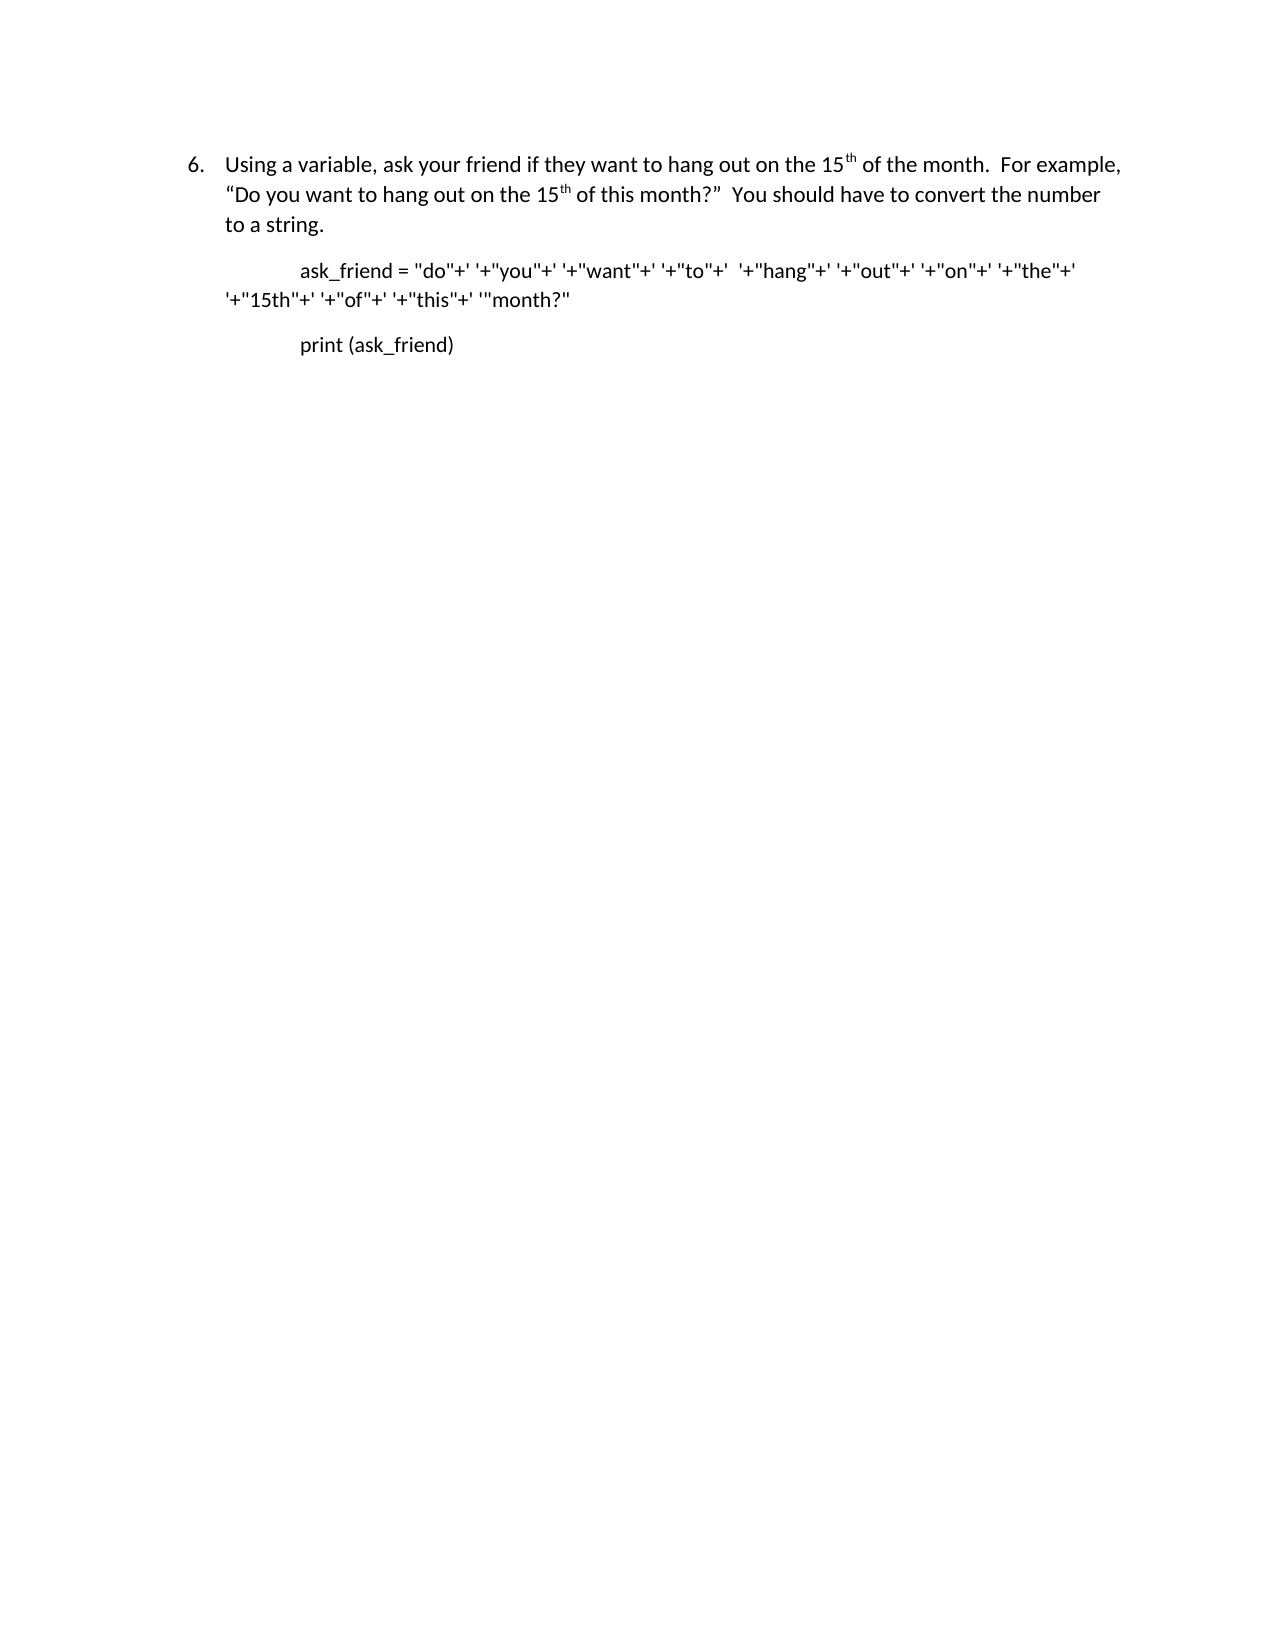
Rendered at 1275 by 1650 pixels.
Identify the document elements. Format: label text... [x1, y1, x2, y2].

list Using a variable, ask your friend if they want to hang out on the 15th of the month. For example, “Do you want to hang out on the 15th of this month?” You should have to convert the number to a string. [187, 150, 1125, 238]
text ask_friend = "do"+' '+"you"+' '+"want"+' '+"to"+' '+"hang"+' '+"out"+' '+"on"+' '+"the"+' '+"15th"+' '+"of"+' '+"this"+' '"month?" [225, 257, 1125, 313]
text print (ask_friend) [225, 331, 1125, 358]
